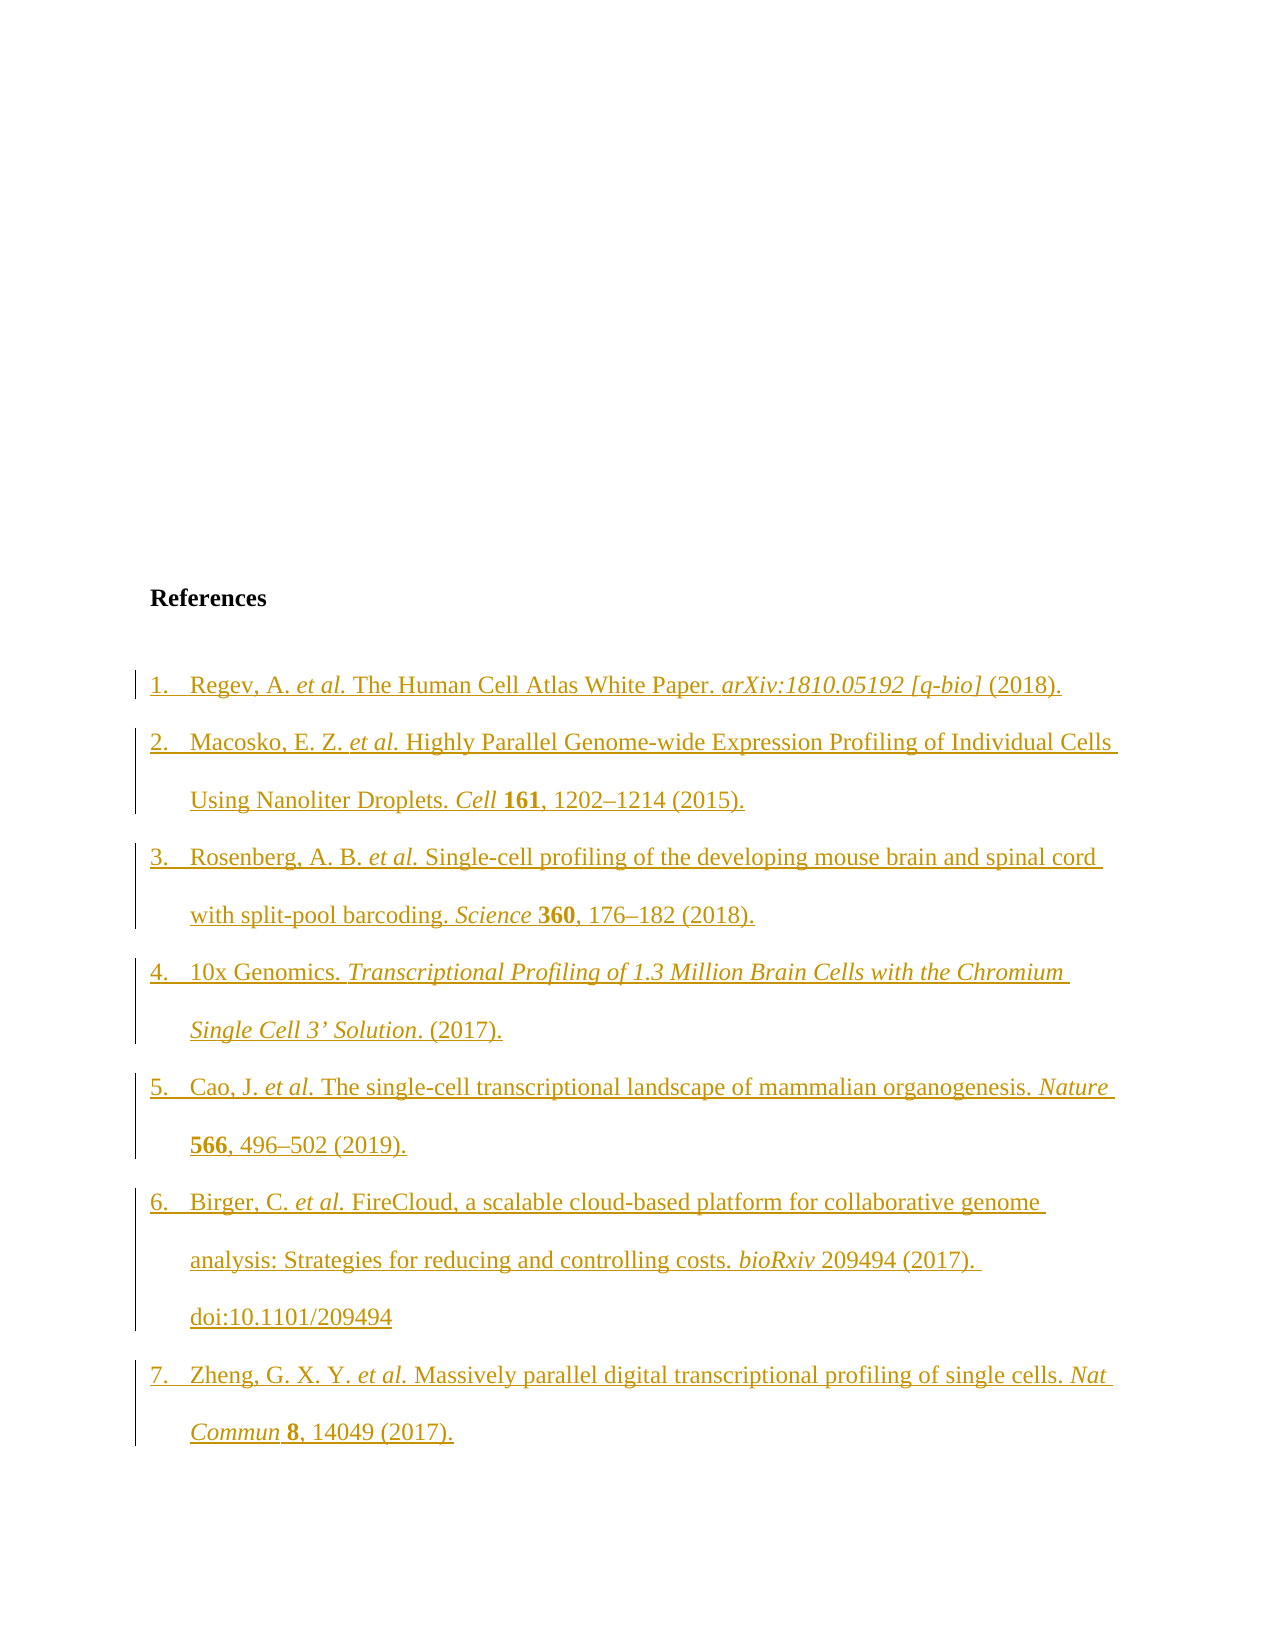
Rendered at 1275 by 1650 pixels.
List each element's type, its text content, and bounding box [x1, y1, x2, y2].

text References [150, 583, 1125, 612]
